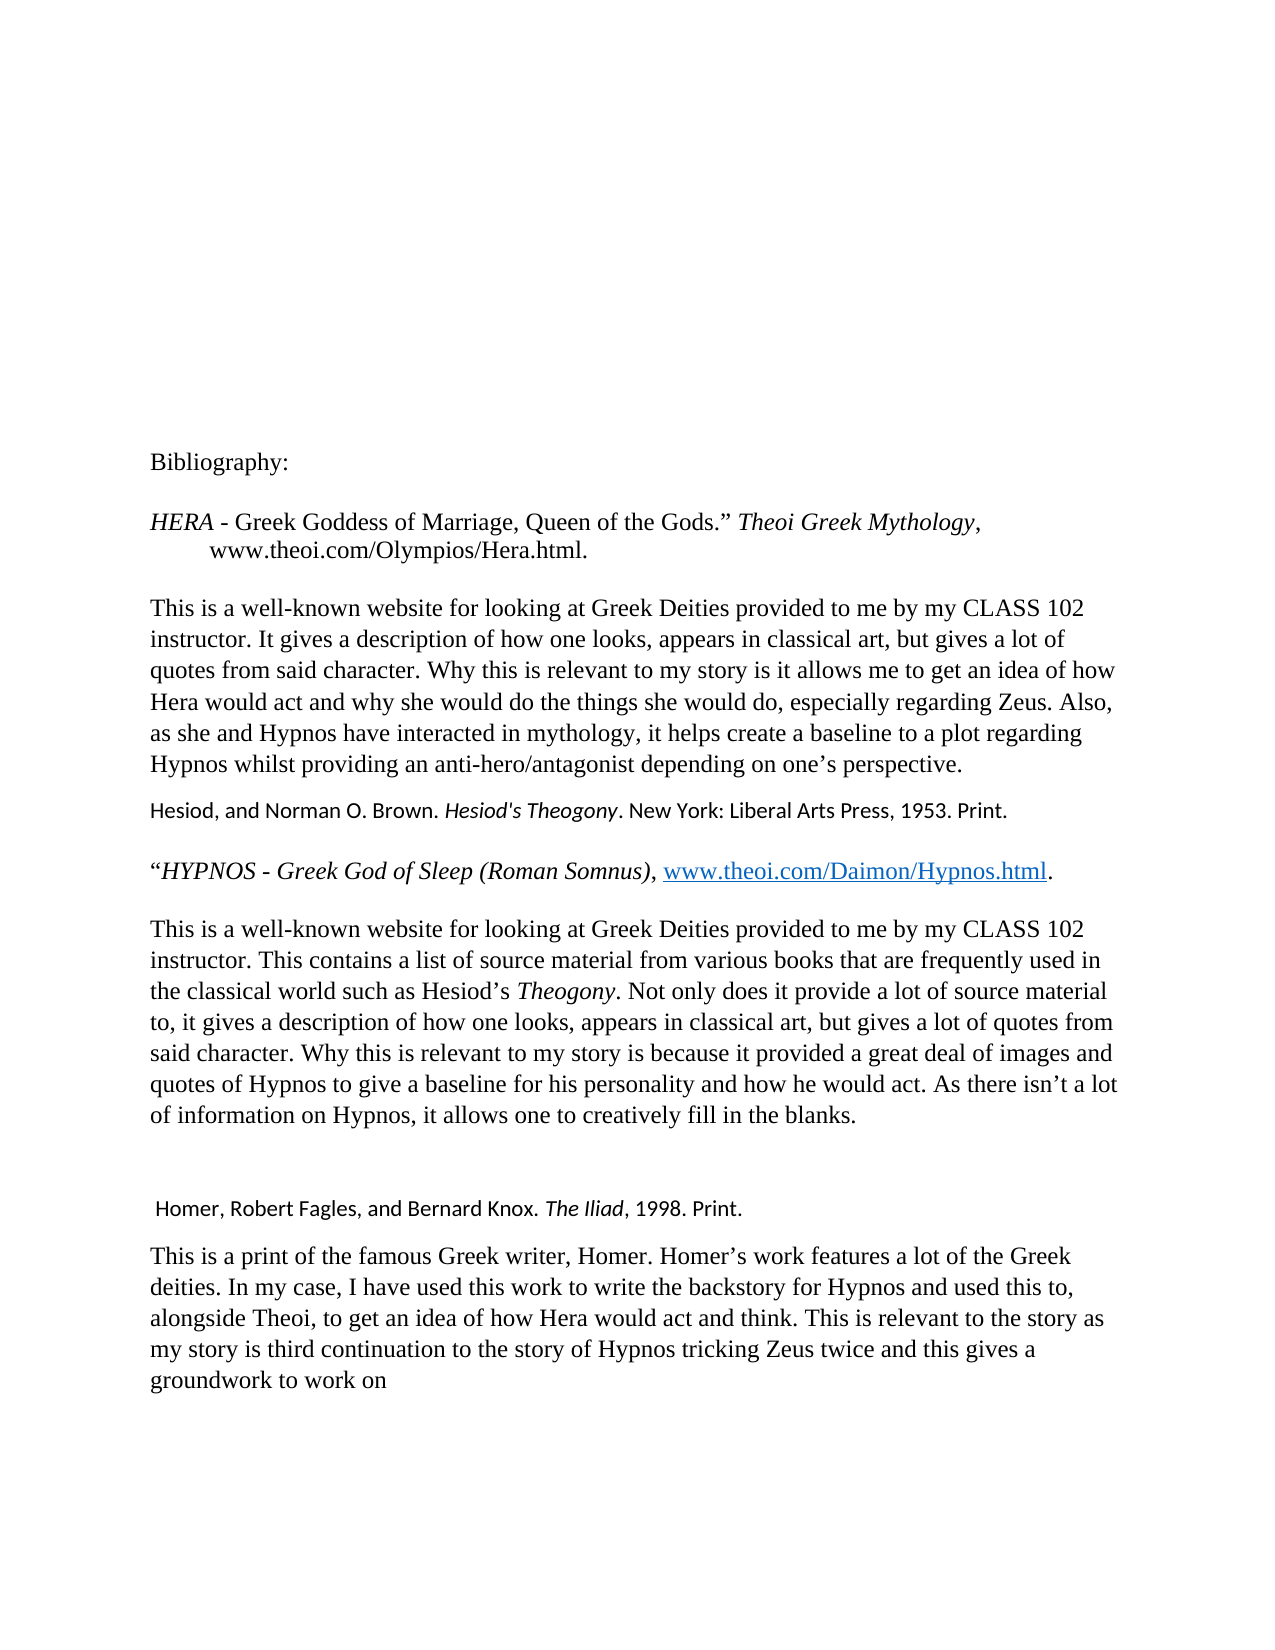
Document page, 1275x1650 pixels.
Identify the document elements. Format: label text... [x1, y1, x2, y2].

text HERA - Greek Goddess of Marriage, Queen of the Gods.” Theoi Greek Mythology, www.theoi.com/Olympios/Hera.html. [150, 507, 1125, 564]
text Bibliography: [150, 447, 1125, 475]
text Hesiod, and Norman O. Brown. Hesiod's Theogony. New York: Liberal Arts Press, 1953. Print. [150, 796, 1125, 824]
text Homer, Robert Fagles, and Bernard Knox. The Iliad, 1998. Print. [150, 1194, 1125, 1223]
text This is a well-known website for looking at Greek Deities provided to me by my CLASS 102 instructor. This contains a list of source material from various books that are frequently used in the classical world such as Hesiod’s Theogony. Not only does it provide a lot of source material to, it gives a description of how one looks, appears in classical art, but gives a lot of quotes from said character. Why this is relevant to my story is because it provided a great deal of images and quotes of Hypnos to give a baseline for his personality and how he would act. As there isn’t a lot of information on Hypnos, it allows one to creatively fill in the blanks. [150, 914, 1125, 1129]
text This is a well-known website for looking at Greek Deities provided to me by my CLASS 102 instructor. It gives a description of how one looks, appears in classical art, but gives a lot of quotes from said character. Why this is relevant to my story is it allows me to get an idea of how Hera would act and why she would do the things she would do, especially regarding Zeus. Also, as she and Hypnos have interacted in mythology, it helps create a baseline to a plot regarding Hypnos whilst providing an anti-hero/antagonist depending on one’s perspective. [150, 593, 1125, 777]
text “HYPNOS - Greek God of Sleep (Roman Somnus), www.theoi.com/Daimon/Hypnos.html. [150, 856, 1125, 884]
text This is a print of the famous Greek writer, Homer. Homer’s work features a lot of the Greek deities. In my case, I have used this work to write the backstory for Hypnos and used this to, alongside Theoi, to get an idea of how Hera would act and think. This is relevant to the story as my story is third continuation to the story of Hypnos tricking Zeus twice and this gives a groundwork to work on [150, 1241, 1125, 1394]
